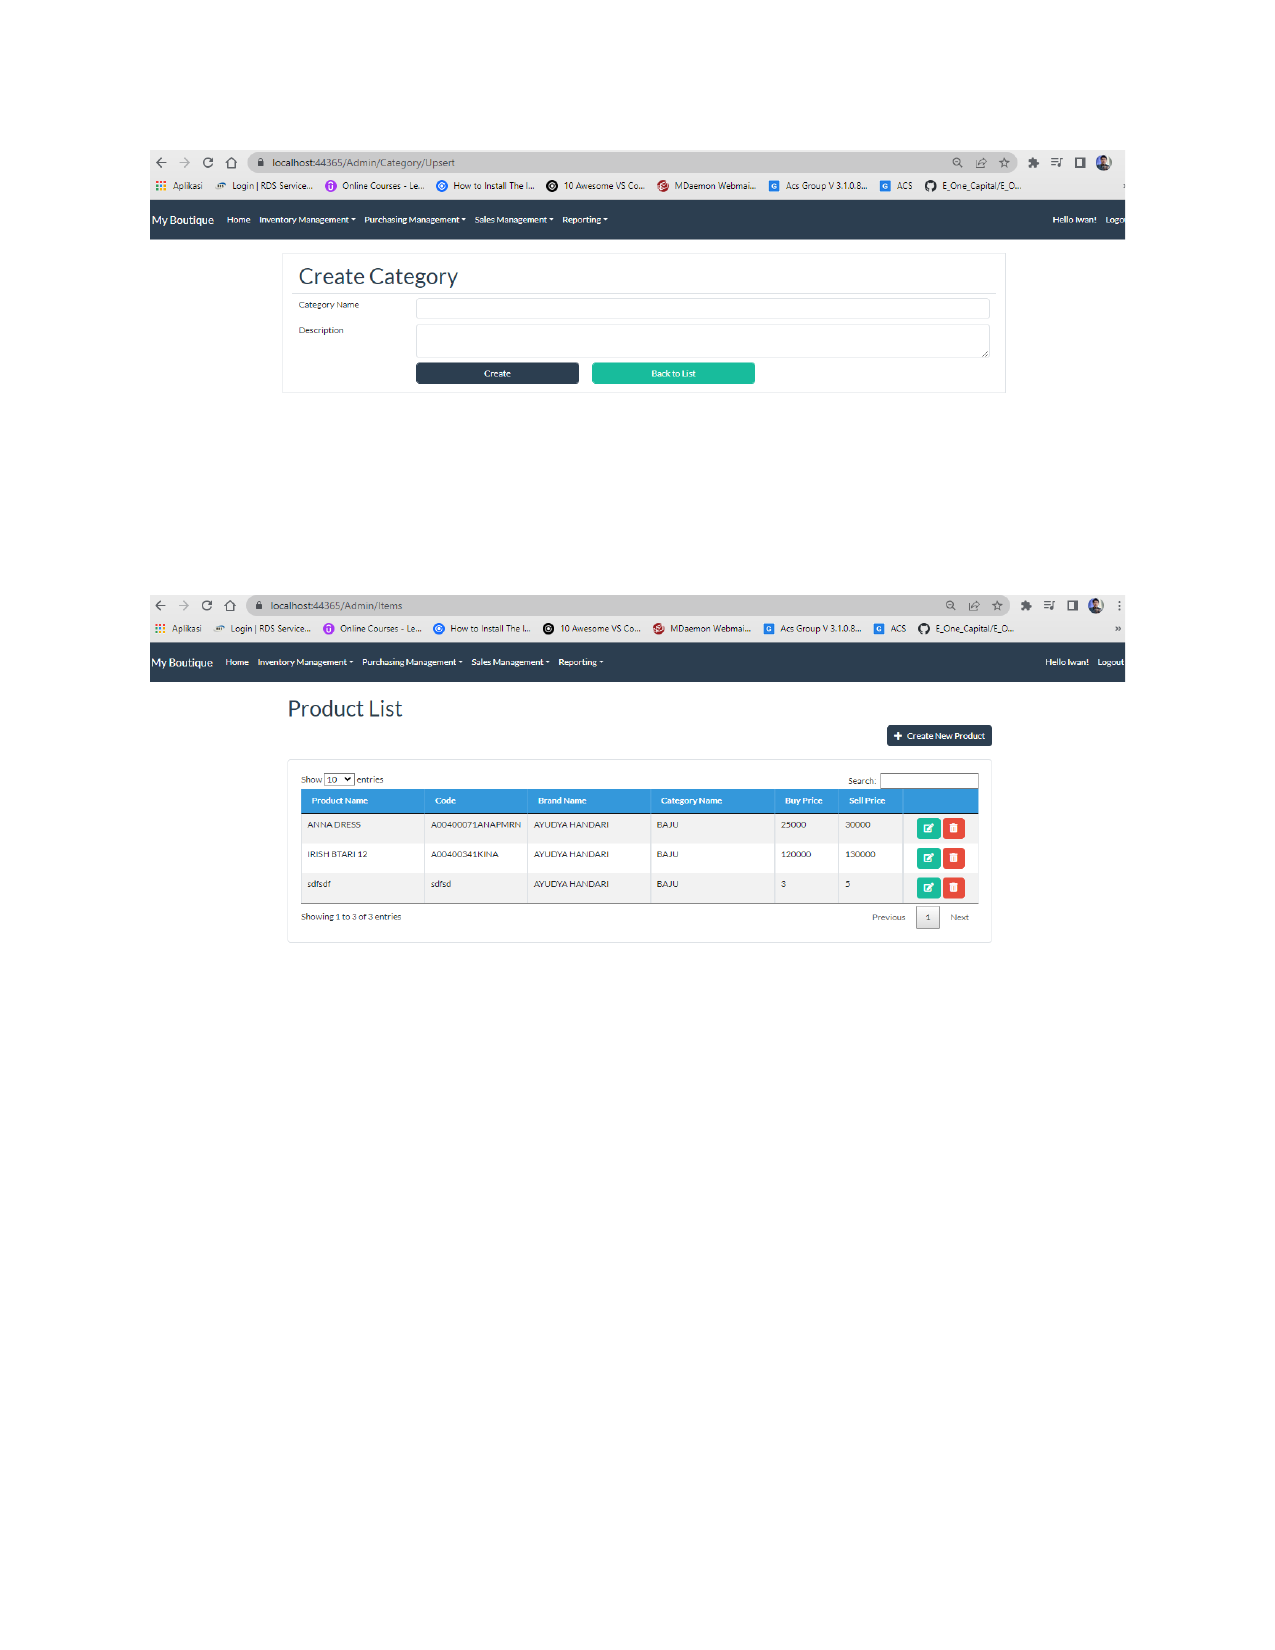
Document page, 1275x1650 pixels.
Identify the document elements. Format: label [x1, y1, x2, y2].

picture [150, 150, 1125, 571]
picture [150, 595, 1125, 1036]
